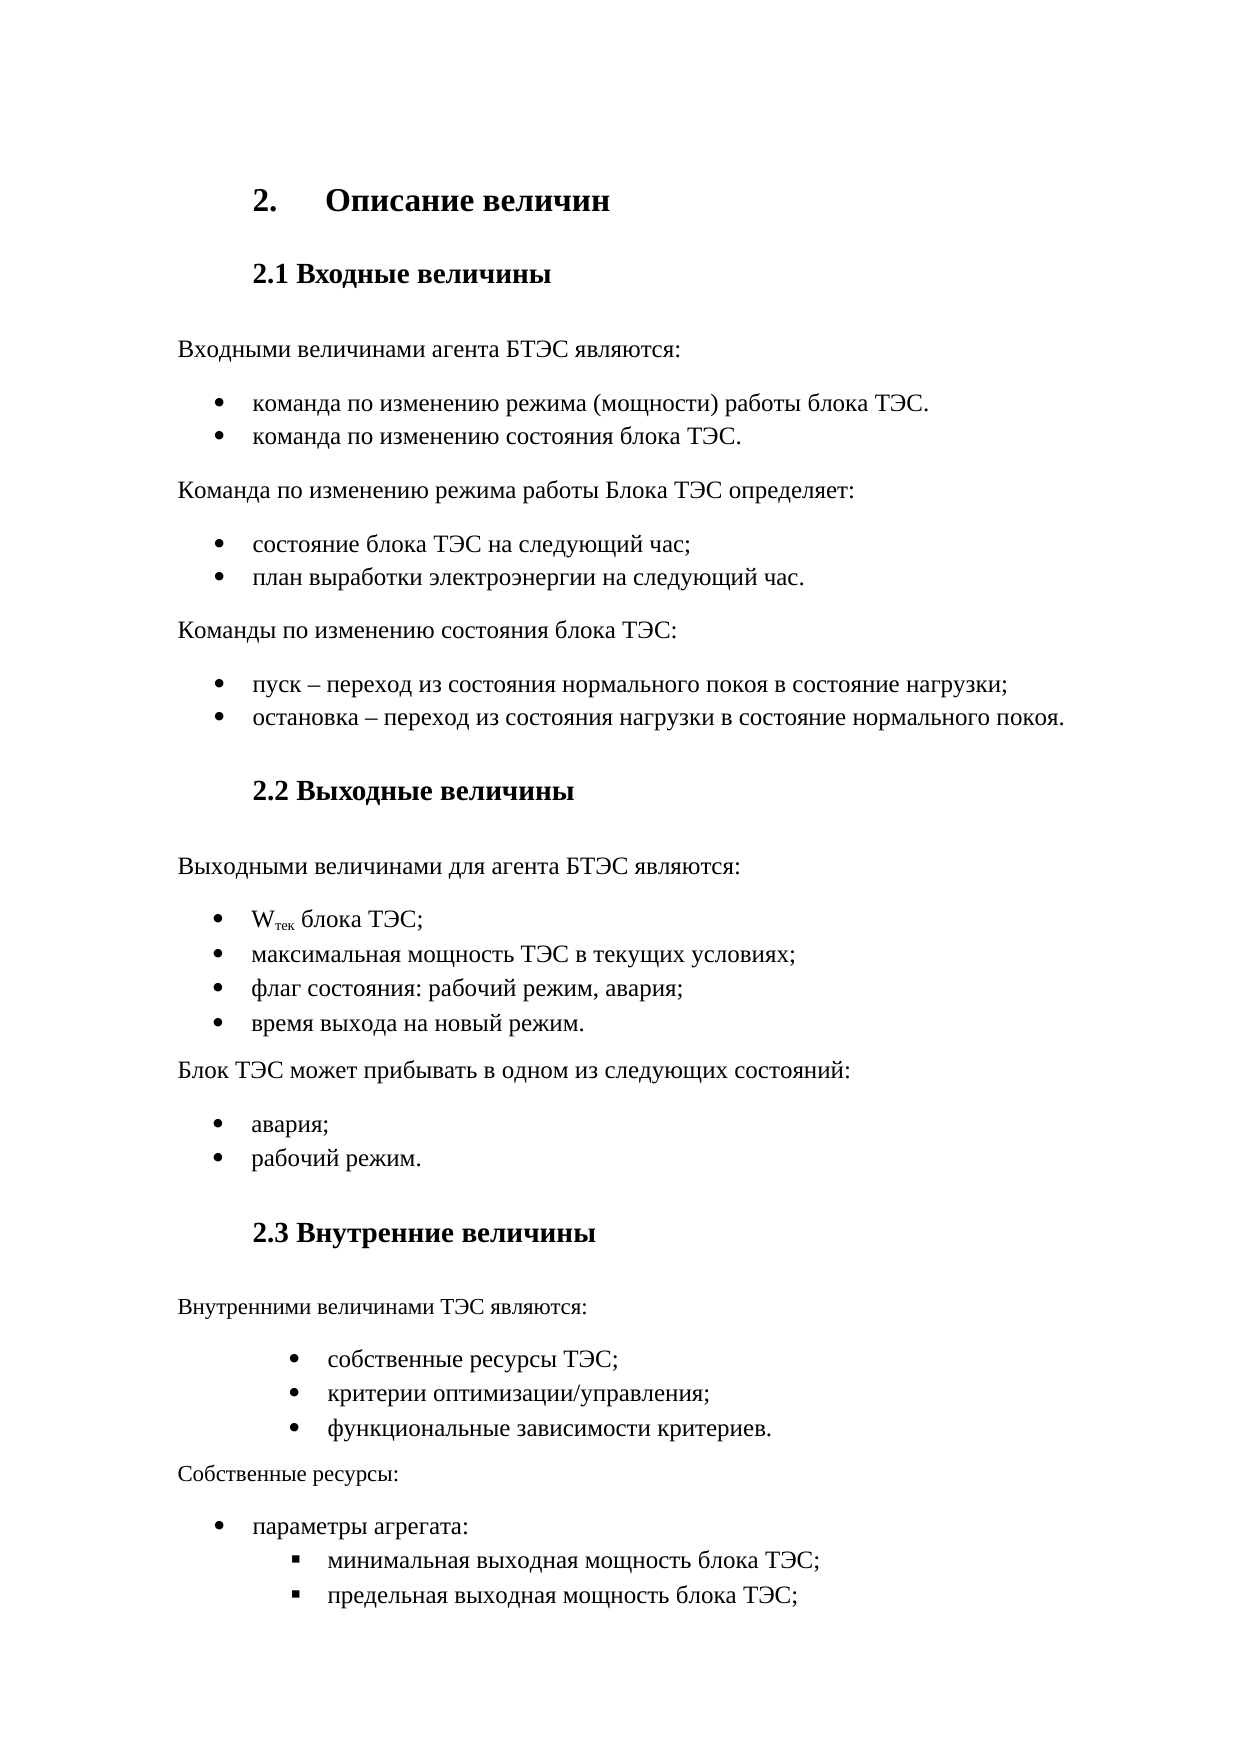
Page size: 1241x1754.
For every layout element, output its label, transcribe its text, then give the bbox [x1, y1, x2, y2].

list Wтек блока ТЭС; [213, 904, 1152, 933]
subtitle Выходные величины [177, 773, 1152, 807]
list функциональные зависимости критериев. [290, 1413, 1152, 1442]
list остановка – переход из состояния нагрузки в состояние нормального покоя. [215, 702, 1152, 731]
subtitle Входные величины [177, 256, 1152, 290]
text Команды по изменению состояния блока ТЭС: [177, 616, 1152, 644]
list флаг состояния: рабочий режим, авария; [213, 973, 1152, 1002]
list максимальная мощность ТЭС в текущих условиях; [213, 939, 1152, 968]
list рабочий режим. [213, 1143, 1152, 1172]
list состояние блока ТЭС на следующий час; [215, 529, 1152, 557]
text Входными величинами агента БТЭС являются: [177, 334, 1152, 363]
list команда по изменению режима (мощности) работы блока ТЭС. [215, 388, 1152, 417]
list параметры агрегата: [215, 1511, 1152, 1540]
list собственные ресурсы ТЭС; [290, 1344, 1152, 1373]
list план выработки электроэнергии на следующий час. [215, 562, 1152, 591]
text Выходными величинами для агента БТЭС являются: [177, 851, 1152, 879]
list предельная выходная мощность блока ТЭС; [290, 1580, 1152, 1609]
list минимальная выходная мощность блока ТЭС; [290, 1546, 1152, 1574]
text Команда по изменению режима работы Блока ТЭС определяет: [177, 475, 1152, 504]
subtitle Внутренние величины [177, 1215, 1152, 1249]
list команда по изменению состояния блока ТЭС. [215, 421, 1152, 450]
list критерии оптимизации/управления; [290, 1378, 1152, 1407]
list пуск – переход из состояния нормального покоя в состояние нагрузки; [215, 669, 1152, 698]
list авария; [213, 1109, 1152, 1138]
text Блок ТЭС может прибывать в одном из следующих состояний: [177, 1055, 1152, 1084]
text Внутренними величинами ТЭС являются: [177, 1293, 1152, 1319]
text Собственные ресурсы: [177, 1460, 1152, 1486]
subtitle Описание величин [252, 181, 1152, 219]
list время выхода на новый режим. [213, 1008, 1152, 1037]
